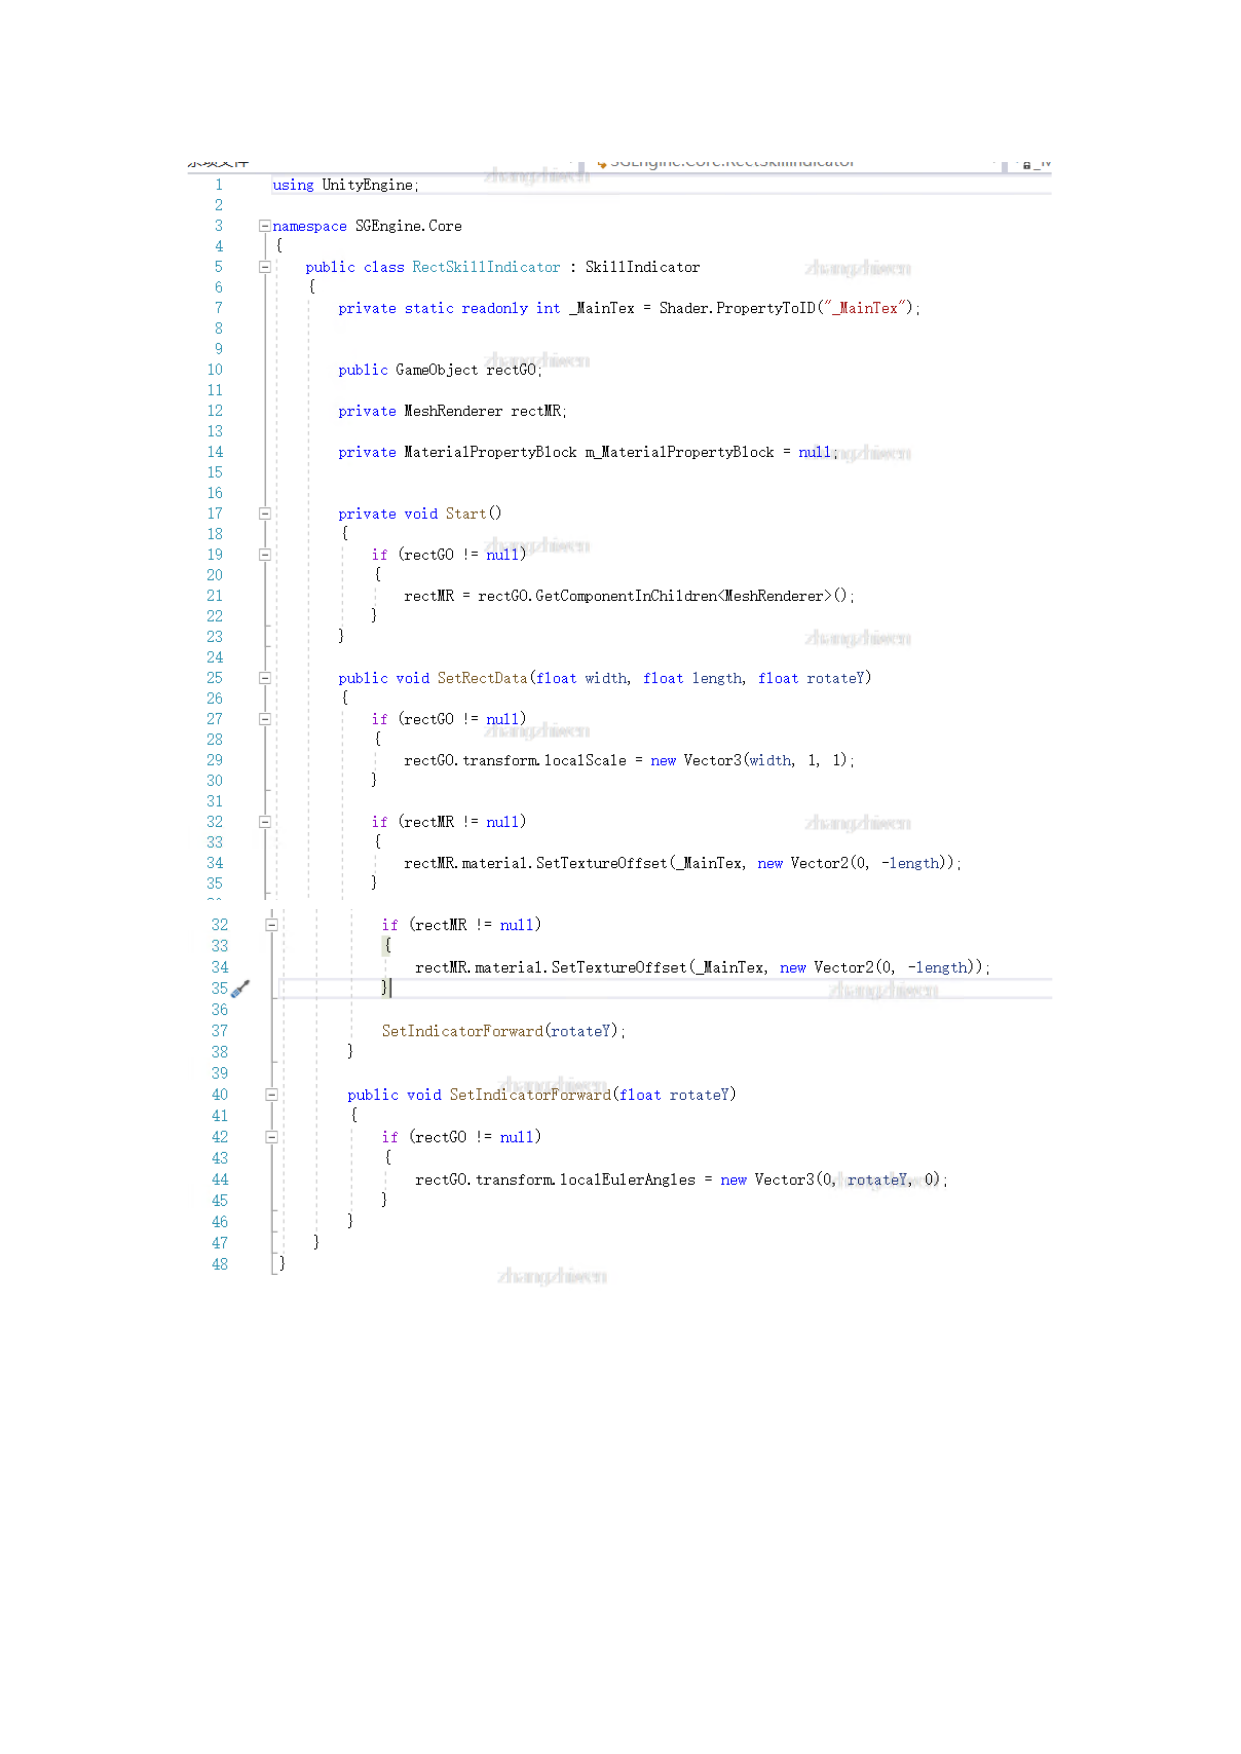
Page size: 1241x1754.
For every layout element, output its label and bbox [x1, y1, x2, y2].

picture [187, 909, 1053, 1310]
picture [187, 162, 1052, 900]
